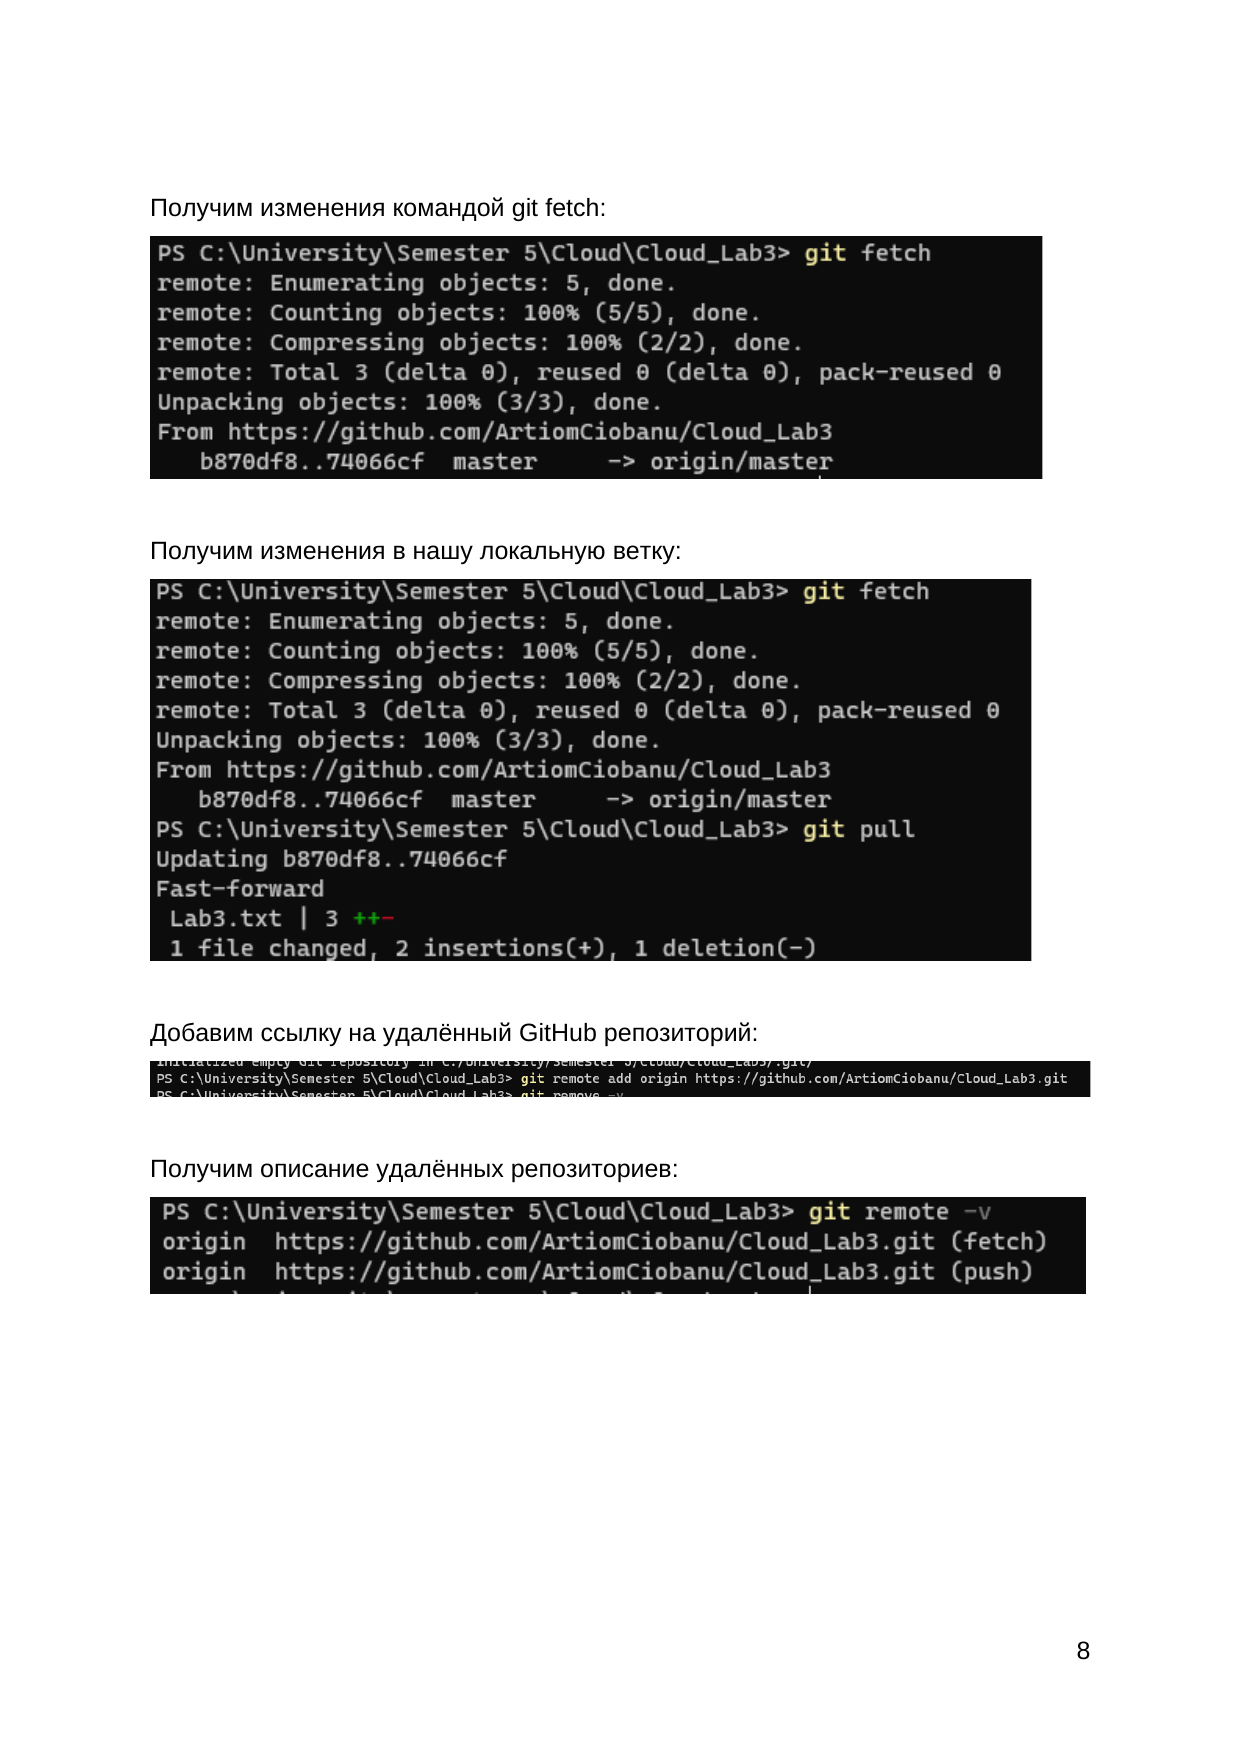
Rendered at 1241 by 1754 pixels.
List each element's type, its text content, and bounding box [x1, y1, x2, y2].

text Получим изменения командой git fetch: [150, 193, 1090, 222]
picture [150, 579, 1032, 961]
text Добавим ссылку на удалённый GitHub репозиторий: [150, 1018, 1090, 1047]
picture [150, 1061, 1091, 1097]
text Получим изменения в нашу локальную ветку: [150, 536, 1090, 565]
picture [150, 236, 1043, 479]
text Получим описание удалённых репозиториев: [150, 1154, 1090, 1183]
picture [150, 1197, 1086, 1294]
